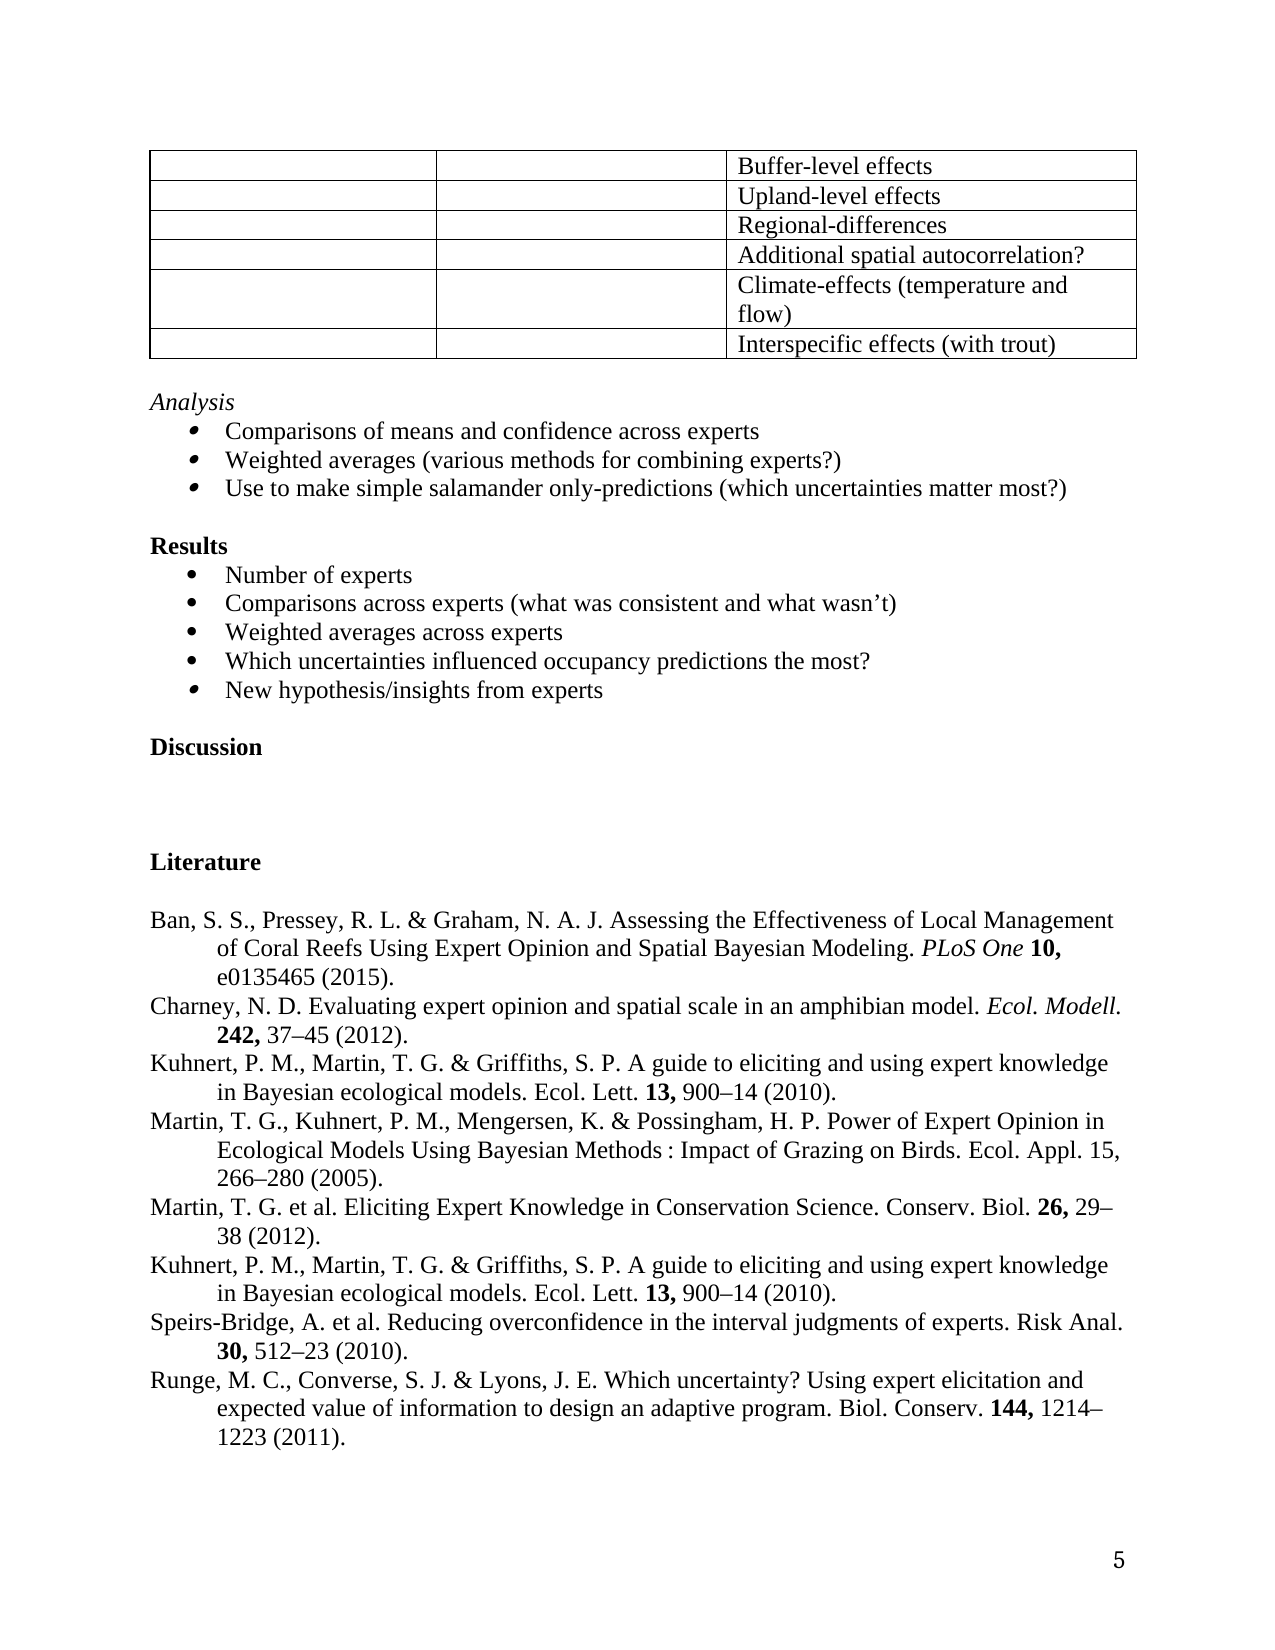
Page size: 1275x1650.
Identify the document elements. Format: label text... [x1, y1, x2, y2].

list New hypothesis/insights from experts [187, 675, 1125, 703]
text Kuhnert, P. M., Martin, T. G. & Griffiths, S. P. A guide to eliciting and using expert knowledge in Bayesian ecological models. Ecol. Lett. 13, 900–14 (2010). [150, 1048, 1125, 1106]
list Weighted averages (various methods for combining experts?) [187, 445, 1125, 473]
table_cell Climate-effects (temperature and flow) [727, 270, 1136, 328]
text Ban, S. S., Pressey, R. L. & Graham, N. A. J. Assessing the Effectiveness of Local Management of Coral Reefs Using Expert Opinion and Spatial Bayesian Modeling. PLoS One 10, e0135465 (2015). [150, 905, 1125, 991]
list Weighted averages across experts [187, 617, 1125, 646]
table_cell Regional-differences [727, 211, 1136, 239]
list Comparisons of means and confidence across experts [187, 416, 1125, 445]
table_cell [151, 329, 436, 357]
text Martin, T. G. et al. Eliciting Expert Knowledge in Conservation Science. Conserv. Biol. 26, 29–38 (2012). [150, 1192, 1125, 1250]
table_cell [437, 151, 726, 180]
table_cell [437, 329, 726, 357]
text Analysis [150, 387, 1125, 416]
table_cell [151, 211, 436, 239]
text Discussion [150, 732, 1125, 761]
table_cell [151, 240, 436, 269]
table_cell [151, 181, 436, 209]
list Use to make simple salamander only-predictions (which uncertainties matter most?) [187, 473, 1125, 502]
text Kuhnert, P. M., Martin, T. G. & Griffiths, S. P. A guide to eliciting and using expert knowledge in Bayesian ecological models. Ecol. Lett. 13, 900–14 (2010). [150, 1250, 1125, 1307]
table_cell Additional spatial autocorrelation? [727, 240, 1136, 269]
table_cell Upland-level effects [727, 181, 1136, 209]
list Comparisons across experts (what was consistent and what wasn’t) [187, 588, 1125, 617]
text Literature [150, 847, 1125, 876]
list Number of experts [187, 560, 1125, 588]
table_cell Buffer-level effects [727, 151, 1136, 180]
text Charney, N. D. Evaluating expert opinion and spatial scale in an amphibian model. Ecol. Modell. 242, 37–45 (2012). [150, 991, 1125, 1048]
table_cell [437, 240, 726, 269]
table_cell [437, 181, 726, 209]
table_cell [151, 270, 436, 328]
table_cell [437, 270, 726, 328]
list Which uncertainties influenced occupancy predictions the most? [187, 646, 1125, 675]
text Results [150, 531, 1125, 560]
text Speirs-Bridge, A. et al. Reducing overconfidence in the interval judgments of experts. Risk Anal. 30, 512–23 (2010). [150, 1307, 1125, 1365]
table_cell Interspecific effects (with trout) [727, 329, 1136, 357]
text Martin, T. G., Kuhnert, P. M., Mengersen, K. & Possingham, H. P. Power of Expert Opinion in Ecological Models Using Bayesian Methods : Impact of Grazing on Birds. Ecol. Appl. 15, 266–280 (2005). [150, 1106, 1125, 1192]
table_cell [437, 211, 726, 239]
table_cell [151, 151, 436, 180]
